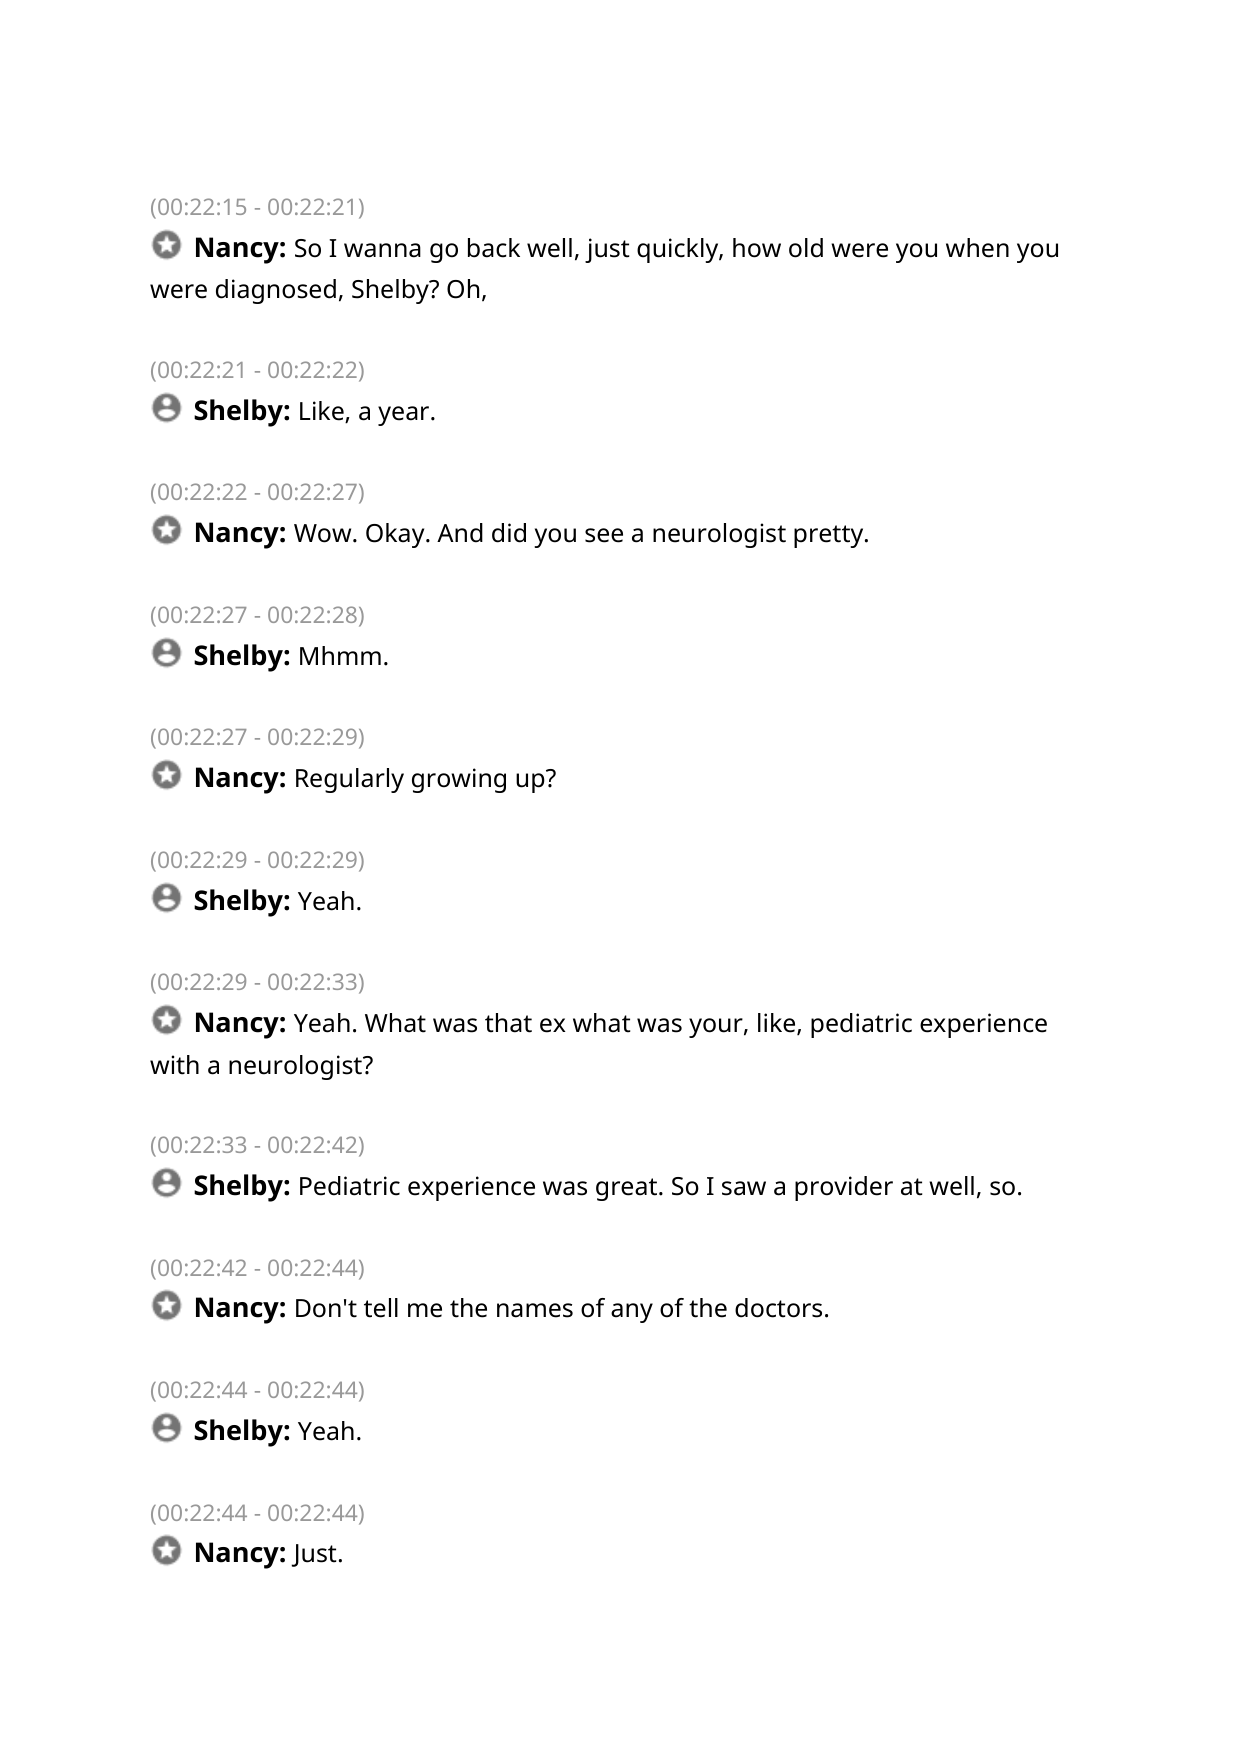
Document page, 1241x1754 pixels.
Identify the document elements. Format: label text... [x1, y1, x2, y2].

picture [150, 758, 184, 792]
text (00:22:27 - 00:22:28) [150, 599, 1090, 630]
text Nancy: Yeah. What was that ex what was your, like, pediatric experience with a neurologist? [150, 1004, 1090, 1081]
text Nancy: Don't tell me the names of any of the doctors. [150, 1289, 1090, 1326]
text (00:22:27 - 00:22:29) [150, 721, 1090, 752]
text (00:22:42 - 00:22:44) [150, 1251, 1090, 1283]
text Nancy: Just. [150, 1534, 1090, 1571]
picture [150, 1411, 184, 1445]
text (00:22:29 - 00:22:29) [150, 844, 1090, 875]
text Shelby: Like, a year. [150, 391, 1090, 428]
text Shelby: Yeah. [150, 1411, 1090, 1448]
text Nancy: Wow. Okay. And did you see a neurologist pretty. [150, 514, 1090, 551]
text Nancy: Regularly growing up? [150, 759, 1090, 796]
text (00:22:15 - 00:22:21) [150, 191, 1090, 222]
text (00:22:33 - 00:22:42) [150, 1129, 1090, 1160]
text (00:22:29 - 00:22:33) [150, 966, 1090, 997]
picture [150, 513, 184, 547]
picture [150, 1166, 184, 1200]
text (00:22:22 - 00:22:27) [150, 476, 1090, 507]
picture [150, 636, 184, 670]
text Nancy: So I wanna go back well, just quickly, how old were you when you were diagnosed, Shelby? Oh, [150, 228, 1090, 306]
picture [150, 1288, 184, 1323]
text (00:22:44 - 00:22:44) [150, 1374, 1090, 1405]
picture [150, 881, 184, 915]
picture [150, 1003, 184, 1037]
text Shelby: Pediatric experience was great. So I saw a provider at well, so. [150, 1166, 1090, 1203]
picture [150, 391, 184, 425]
text (00:22:21 - 00:22:22) [150, 354, 1090, 385]
text Shelby: Yeah. [150, 881, 1090, 918]
text (00:22:44 - 00:22:44) [150, 1496, 1090, 1528]
picture [150, 1533, 184, 1568]
picture [150, 228, 184, 262]
text Shelby: Mhmm. [150, 636, 1090, 673]
